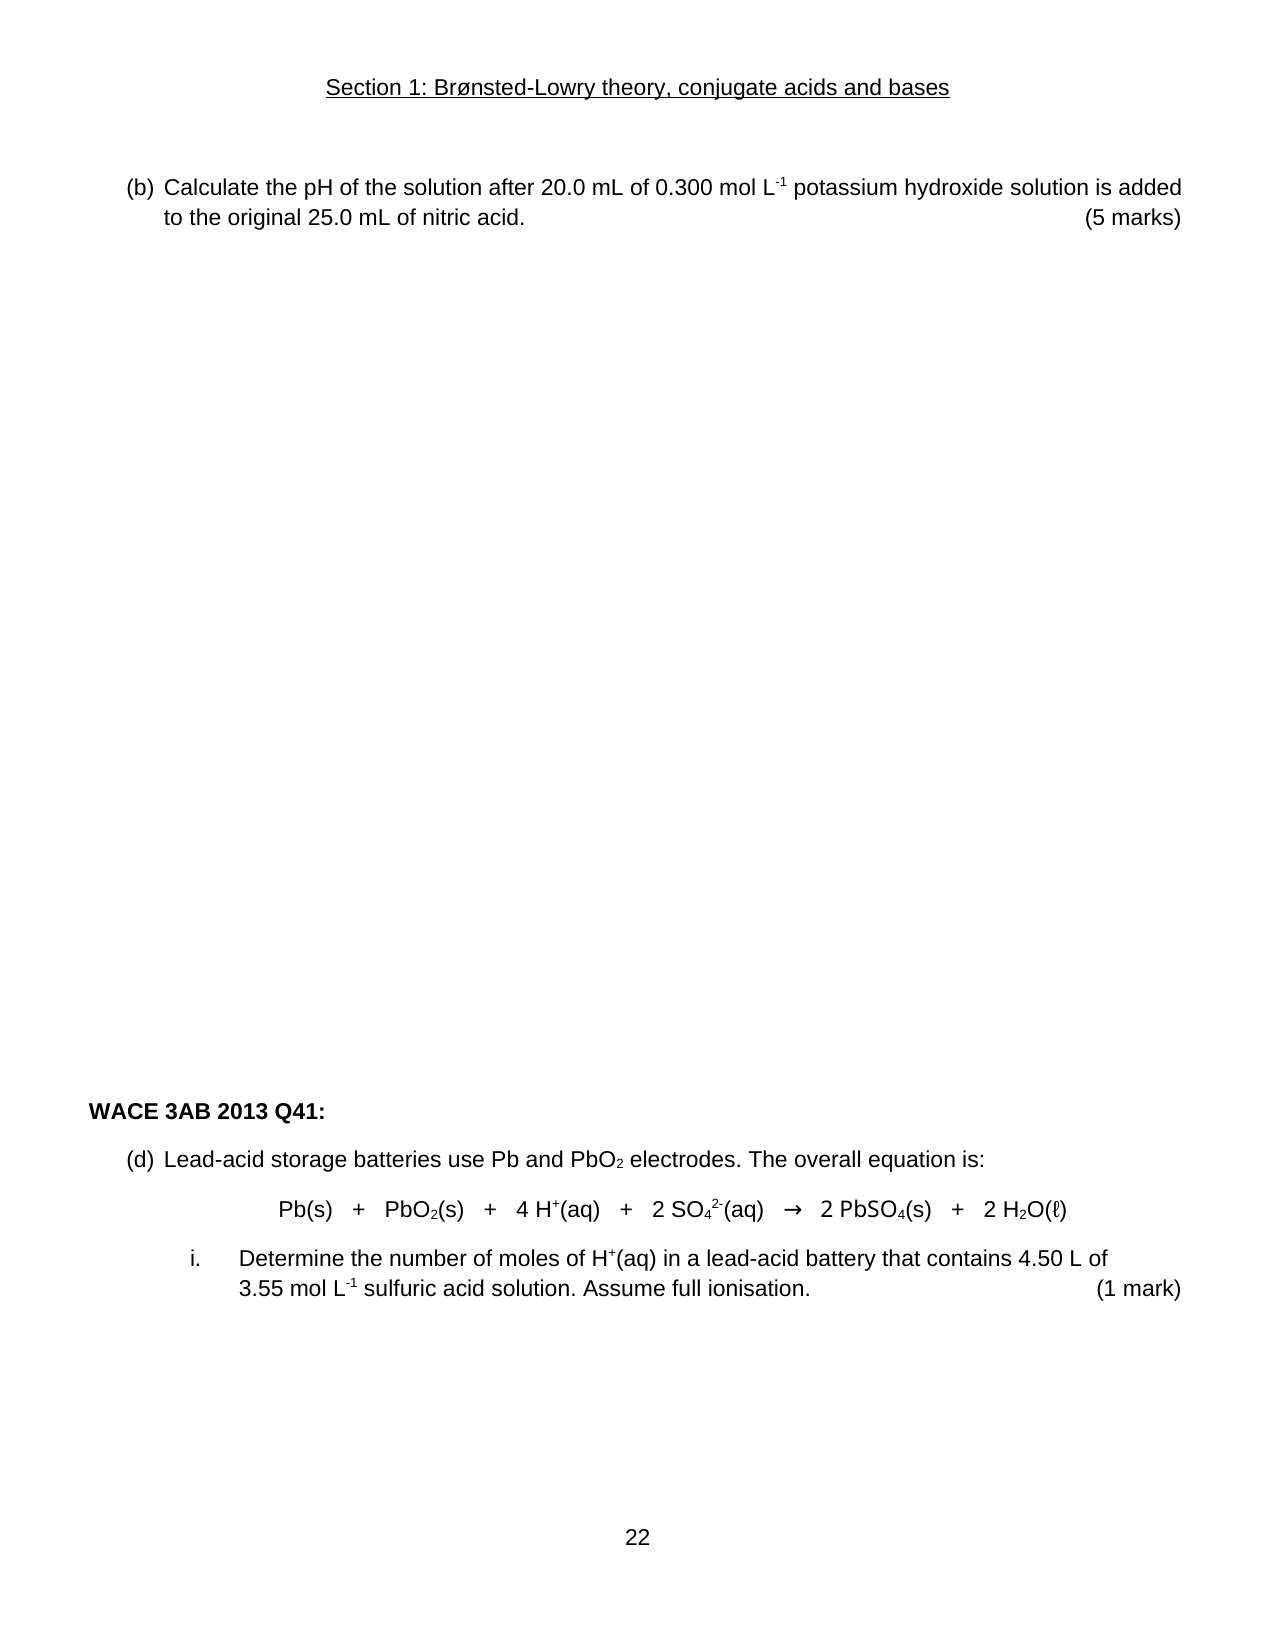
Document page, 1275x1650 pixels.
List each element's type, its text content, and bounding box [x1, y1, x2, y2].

list Determine the number of moles of H+(aq) in a lead-acid battery that contains 4.50 L of 3.55 mol L-1 sulfuric acid solution. Assume full ionisation. (1 mark) [201, 1245, 1186, 1301]
text WACE 3AB 2013 Q41: [89, 1098, 1186, 1125]
list Lead-acid storage batteries use Pb and PbO2 electrodes. The overall equation is: [126, 1146, 1186, 1172]
text Pb(s) + PbO2(s) + 4 H+(aq) + 2 SO42-(aq) → 2 PbSO4(s) + 2 H2O(ℓ) [89, 1193, 1186, 1224]
list Calculate the pH of the solution after 20.0 mL of 0.300 mol L-1 potassium hydroxide solution is added to the original 25.0 mL of nitric acid. (5 marks) [126, 174, 1186, 230]
